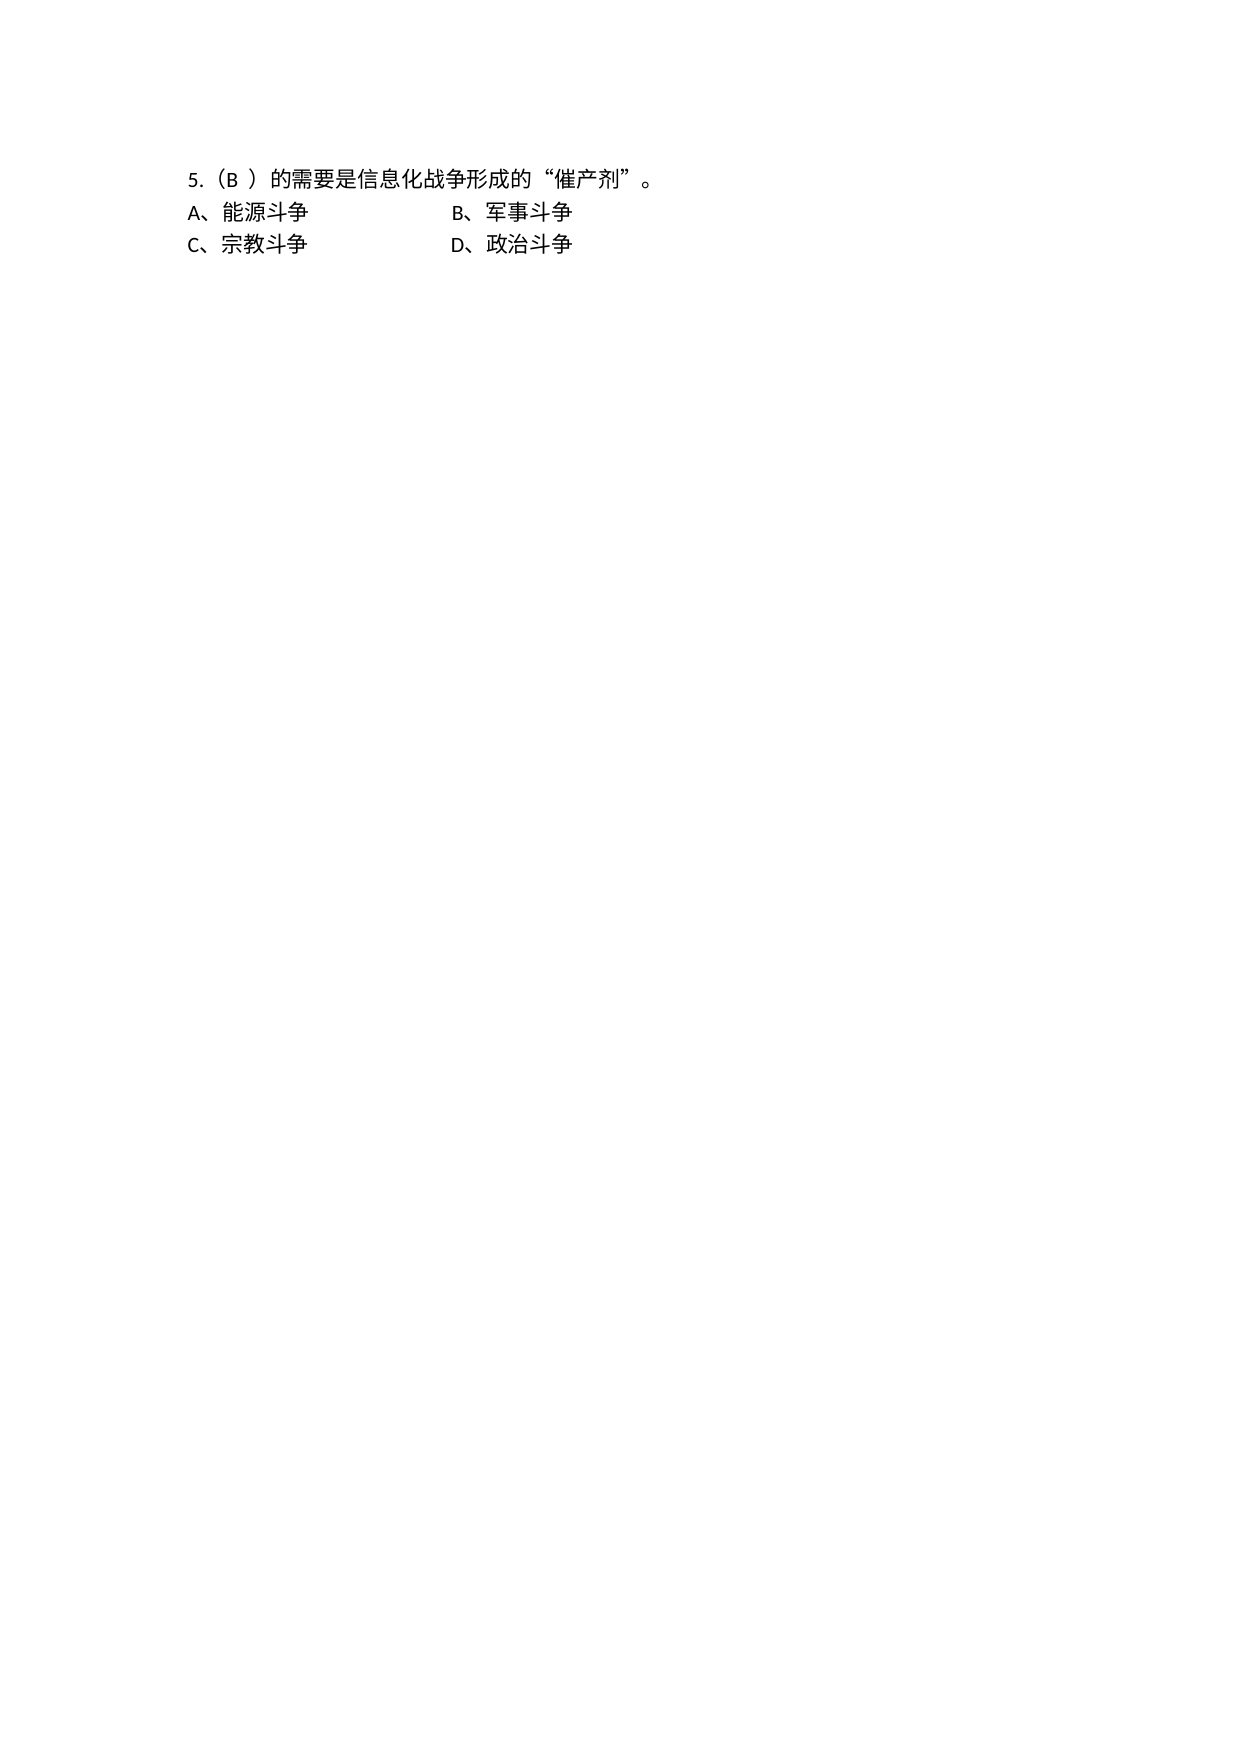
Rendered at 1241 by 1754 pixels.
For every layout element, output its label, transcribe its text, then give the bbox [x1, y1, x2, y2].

text 5.（B ）的需要是信息化战争形成的“催产剂”。 [187, 162, 1053, 194]
text C、宗教斗争 D、政治斗争 [187, 227, 1053, 259]
text A、能源斗争 B、军事斗争 [187, 194, 1053, 227]
